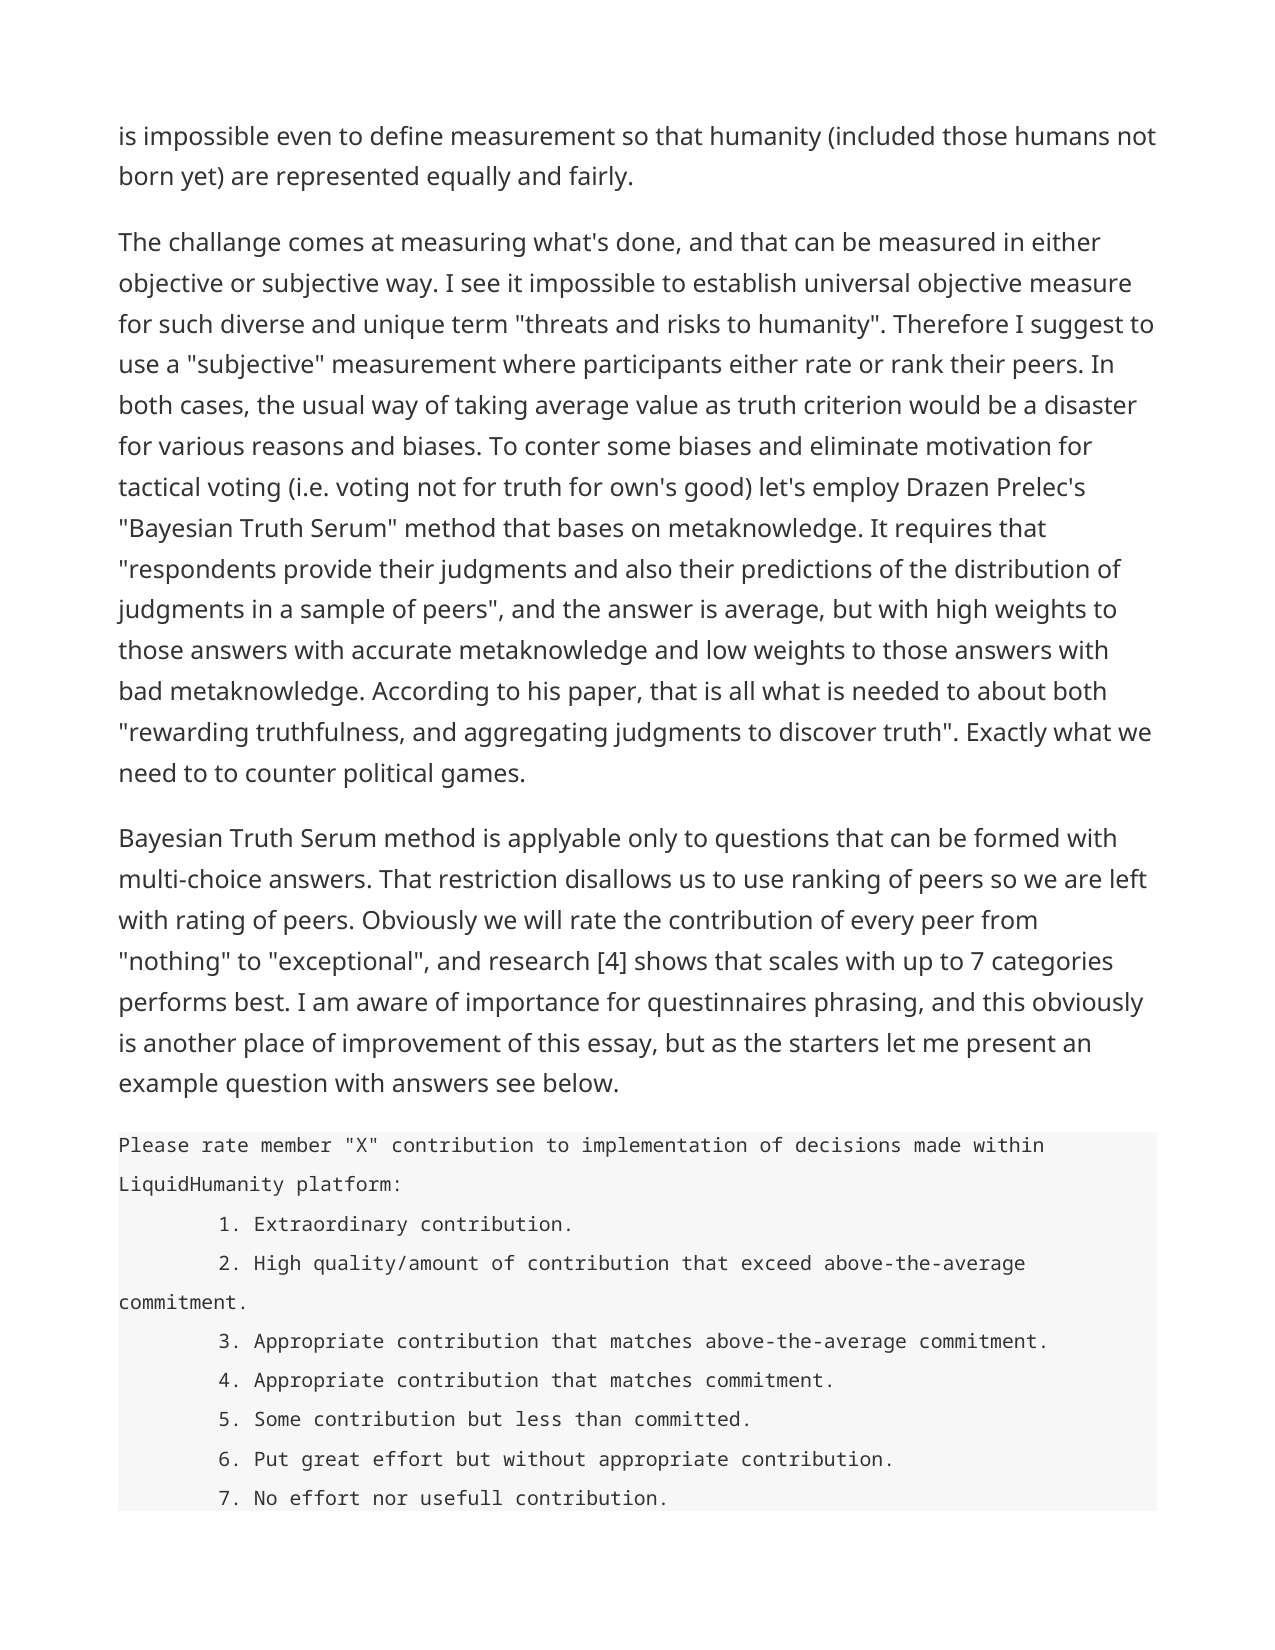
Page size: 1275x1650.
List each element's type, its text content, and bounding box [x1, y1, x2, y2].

text 5. Some contribution but less than committed. [118, 1406, 1157, 1433]
text 7. No effort nor usefull contribution. [118, 1484, 1157, 1511]
text 2. High quality/amount of contribution that exceed above-the-average commitment. [118, 1249, 1157, 1315]
text 1. Extraordinary contribution. [118, 1210, 1157, 1237]
text Please rate member "X" contribution to implementation of decisions made within LiquidHumanity platform: [118, 1132, 1157, 1198]
text 6. Put great effort but without appropriate contribution. [118, 1445, 1157, 1472]
text The challange comes at measuring what's done, and that can be measured in either objective or subjective way. I see it impossible to establish universal objective measure for such diverse and unique term "threats and risks to humanity". Therefore I suggest to use a "subjective" measurement where participants either rate or rank their peers. In both cases, the usual way of taking average value as truth criterion would be a disaster for various reasons and biases. To conter some biases and eliminate motivation for tactical voting (i.e. voting not for truth for own's good) let's employ Drazen Prelec's "Bayesian Truth Serum" method that bases on metaknowledge. It requires that "respondents provide their judgments and also their predictions of the distribution of judgments in a sample of peers", and the answer is average, but with high weights to those answers with accurate metaknowledge and low weights to those answers with bad metaknowledge. According to his paper, that is all what is needed to about both "rewarding truthfulness, and aggregating judgments to discover truth". Exactly what we need to to counter political games. [118, 224, 1157, 789]
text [118, 118, 1157, 193]
text 3. Appropriate contribution that matches above-the-average commitment. [118, 1327, 1157, 1354]
text Bayesian Truth Serum method is applyable only to questions that can be formed with multi-choice answers. That restriction disallows us to use ranking of peers so we are left with rating of peers. Obviously we will rate the contribution of every peer from "nothing" to "exceptional", and research [4] shows that scales with up to 7 categories performs best. I am aware of importance for questinnaires phrasing, and this obviously is another place of improvement of this essay, but as the starters let me present an example question with answers see below. [118, 821, 1157, 1100]
text 4. Appropriate contribution that matches commitment. [118, 1366, 1157, 1393]
